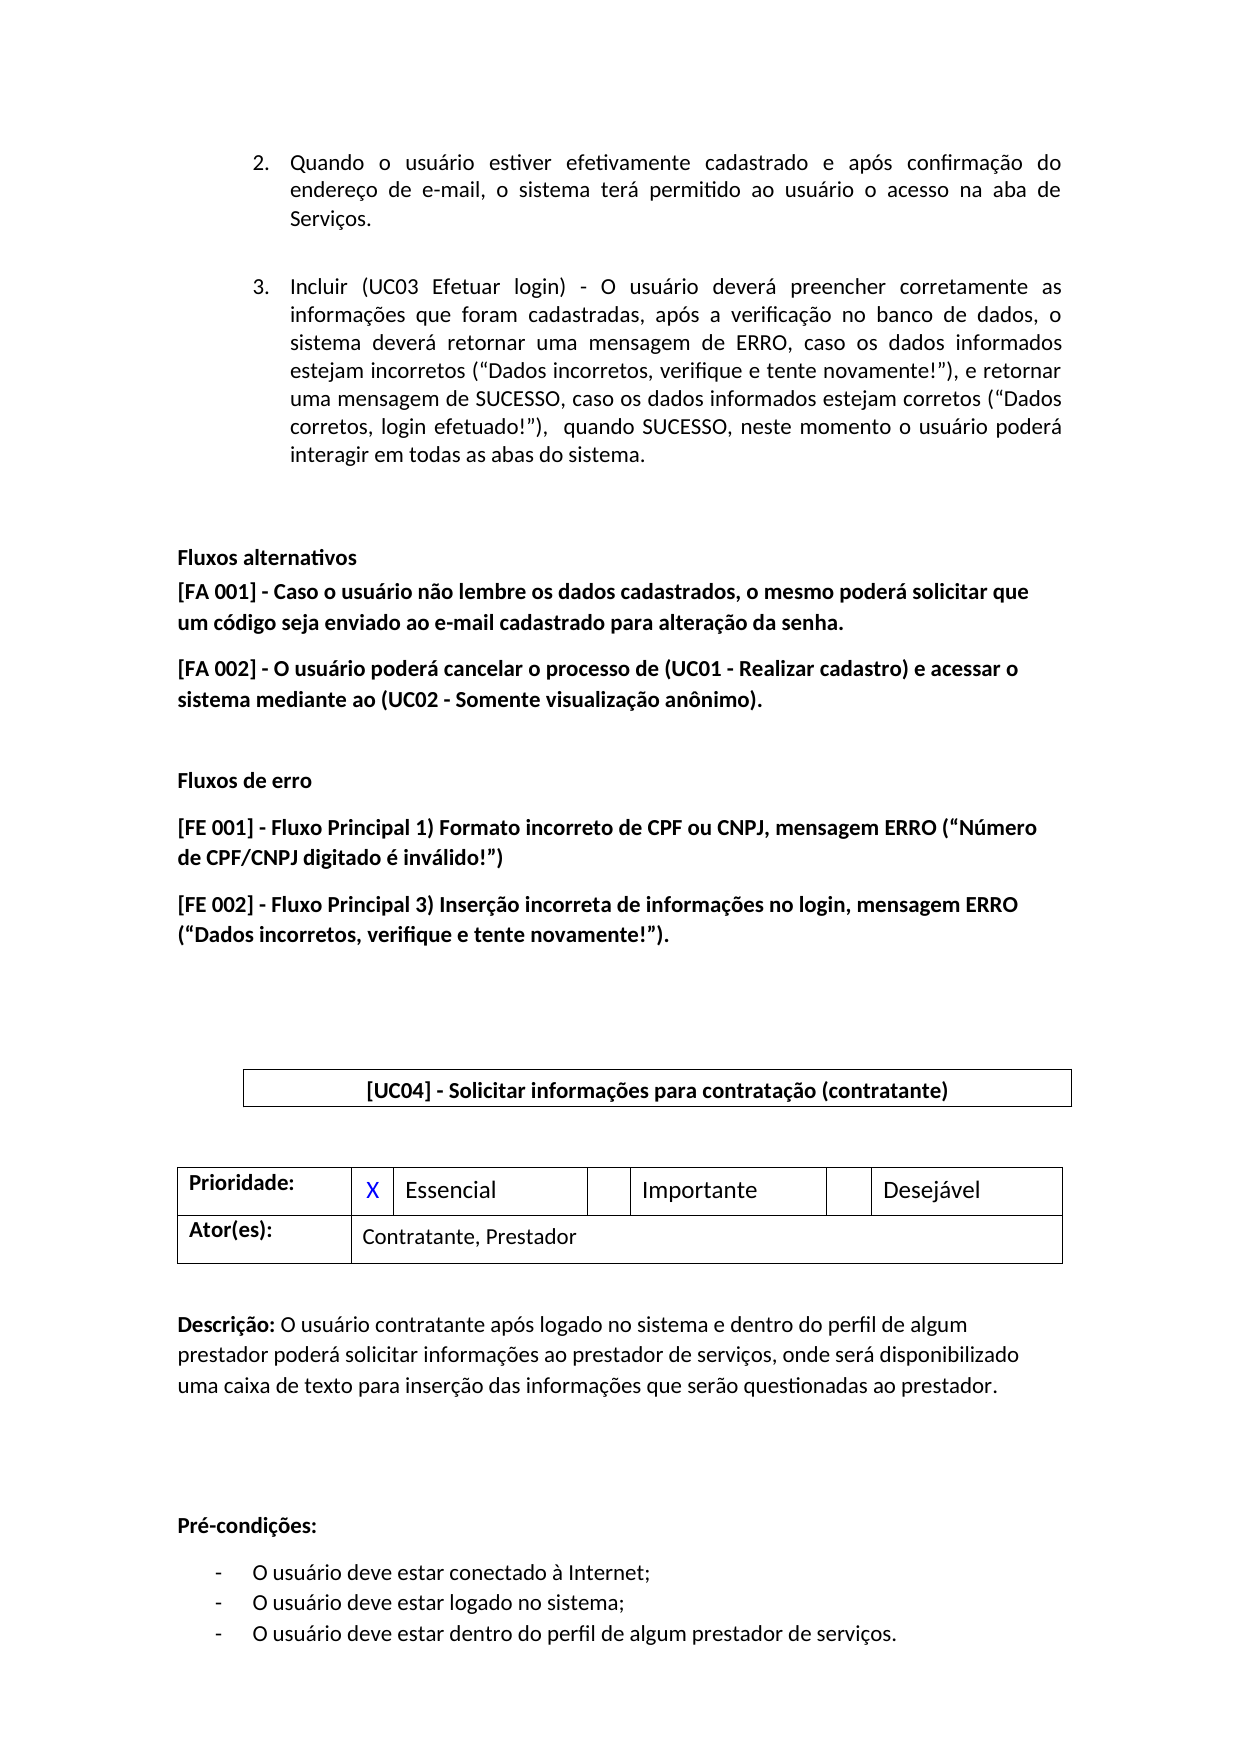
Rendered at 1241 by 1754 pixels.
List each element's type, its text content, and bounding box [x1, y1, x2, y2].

table_header X [352, 1168, 393, 1214]
table_header Prioridade: [178, 1168, 351, 1214]
text [FE 002] - Fluxo Principal 3) Inserção incorreta de informações no login, mensagem ERRO (“Dados incorretos, verifique e tente novamente!”). [177, 890, 1063, 948]
table_cell Ator(es): [178, 1216, 351, 1262]
table_header Desejável [872, 1168, 1062, 1214]
list O usuário deve estar logado no sistema; [215, 1588, 1063, 1616]
text [UC04] - Solicitar informações para contratação (contratante) [244, 1070, 1071, 1106]
text [FA 002] - O usuário poderá cancelar o processo de (UC01 - Realizar cadastro) e acessar o sistema mediante ao (UC02 - Somente visualização anônimo). [177, 654, 1063, 713]
table_cell Contratante, Prestador [352, 1216, 1062, 1262]
list Incluir (UC03 Efetuar login) - O usuário deverá preencher corretamente as informações que foram cadastradas, após a verificação no banco de dados, o sistema deverá retornar uma mensagem de ERRO, caso os dados informados estejam incorretos (“Dados incorretos, verifique e tente novamente!”), e retornar uma mensagem de SUCESSO, caso os dados informados estejam corretos (“Dados corretos, login efetuado!”), quando SUCESSO, neste momento o usuário poderá interagir em todas as abas do sistema. [252, 272, 1063, 468]
list O usuário deve estar dentro do perfil de algum prestador de serviços. [215, 1619, 1063, 1647]
table_header [588, 1168, 630, 1214]
text Descrição: O usuário contratante após logado no sistema e dentro do perfil de algum prestador poderá solicitar informações ao prestador de serviços, onde será disponibilizado uma caixa de texto para inserção das informações que serão questionadas ao prestador. [177, 1310, 1063, 1399]
list O usuário deve estar conectado à Internet; [215, 1558, 1063, 1586]
table_header Importante [631, 1168, 826, 1214]
text Pré-condições: [177, 1511, 1063, 1539]
table_header Essencial [394, 1168, 587, 1214]
text Fluxos de erro [177, 766, 1063, 794]
text Fluxos alternativos [177, 543, 1063, 571]
table_header [827, 1168, 871, 1214]
text [FA 001] - Caso o usuário não lembre os dados cadastrados, o mesmo poderá solicitar que um código seja enviado ao e-mail cadastrado para alteração da senha. [177, 577, 1063, 636]
text [FE 001] - Fluxo Principal 1) Formato incorreto de CPF ou CNPJ, mensagem ERRO (“Número de CPF/CNPJ digitado é inválido!”) [177, 813, 1063, 871]
list Quando o usuário estiver efetivamente cadastrado e após confirmação do endereço de e-mail, o sistema terá permitido ao usuário o acesso na aba de Serviços. [252, 148, 1063, 232]
